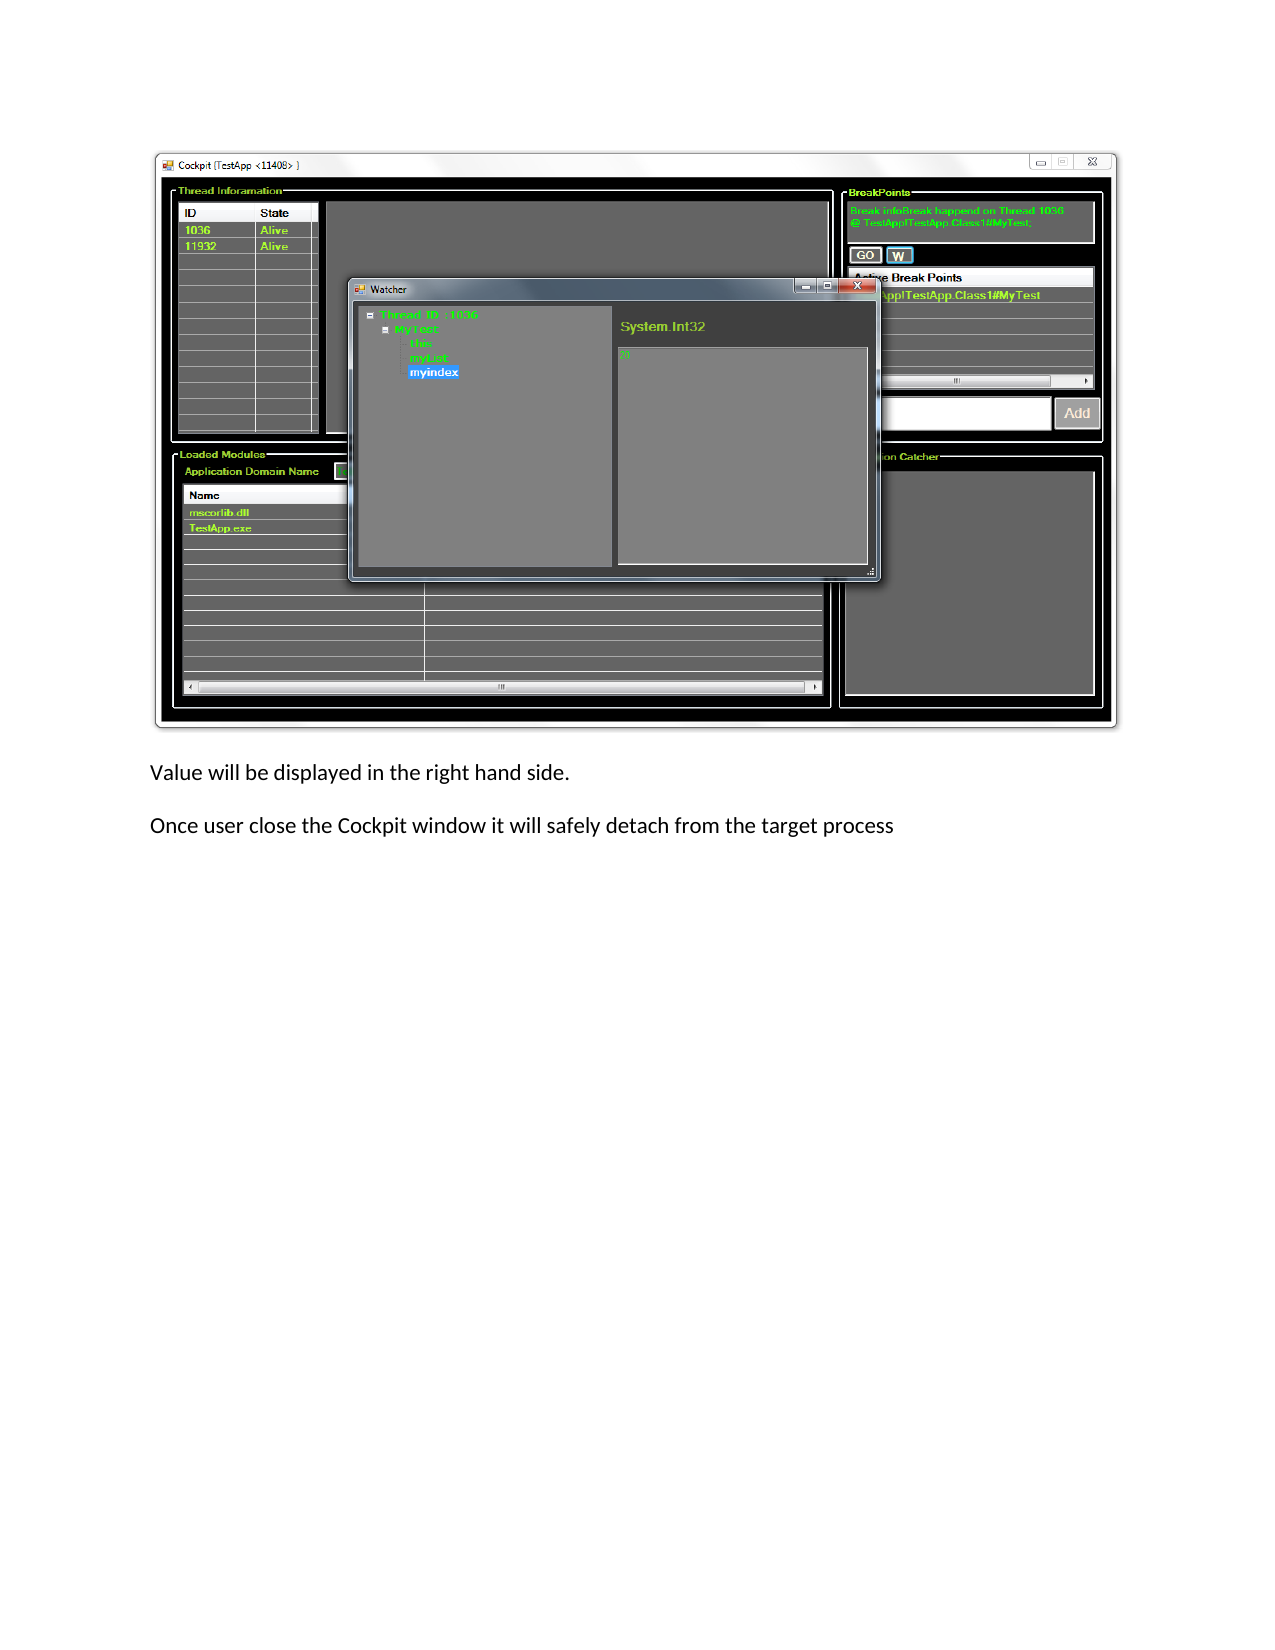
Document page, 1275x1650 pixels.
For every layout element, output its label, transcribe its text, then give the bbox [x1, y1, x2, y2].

text Once user close the Cockpit window it will safely detach from the target process [150, 811, 1125, 839]
text Value will be displayed in the right hand side. [150, 758, 1125, 786]
picture [150, 150, 1124, 733]
